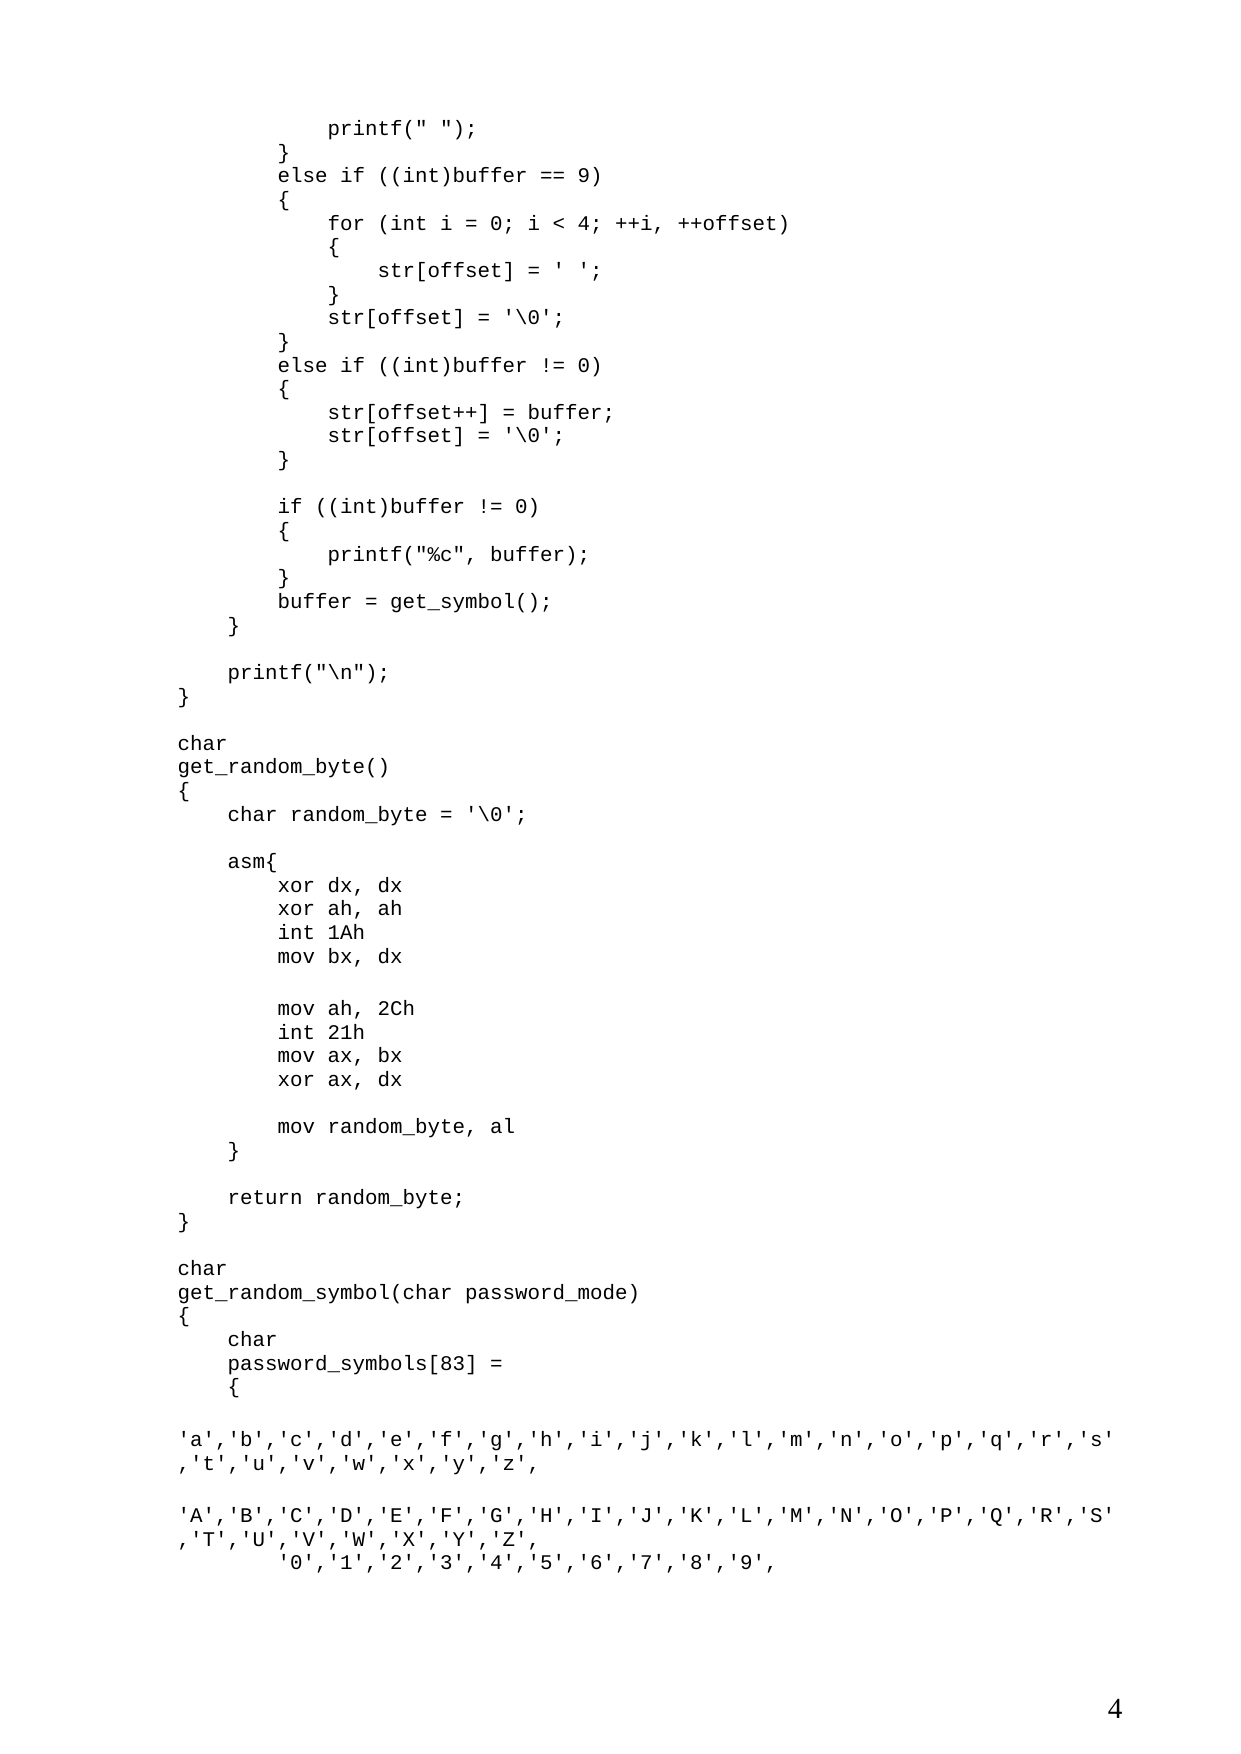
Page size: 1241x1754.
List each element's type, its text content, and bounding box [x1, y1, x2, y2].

text else if ((int)buffer == 9) [177, 165, 1122, 189]
text } [177, 686, 1122, 709]
text char [177, 1329, 1122, 1353]
text str[offset] = '\0'; [177, 426, 1122, 449]
text else if ((int)buffer != 0) [177, 354, 1122, 378]
text xor ah, ah [177, 898, 1122, 922]
text buffer = get_symbol(); [177, 591, 1122, 615]
text xor ax, dx [177, 1069, 1122, 1093]
text } [177, 284, 1122, 307]
text return random_byte; [177, 1187, 1122, 1211]
text get_random_symbol(char password_mode) [177, 1282, 1122, 1306]
text char [177, 1258, 1122, 1282]
text } [177, 615, 1122, 638]
text mov bx, dx [177, 946, 1122, 969]
text password_symbols[83] = [177, 1353, 1122, 1376]
text int 1Ah [177, 922, 1122, 946]
text char [177, 733, 1122, 757]
text { [177, 236, 1122, 260]
text asm{ [177, 851, 1122, 875]
text } [177, 142, 1122, 165]
text } [177, 1211, 1122, 1234]
text { [177, 1306, 1122, 1329]
text str[offset++] = buffer; [177, 402, 1122, 426]
text str[offset] = ' '; [177, 260, 1122, 284]
text int 21h [177, 1022, 1122, 1045]
text for (int i = 0; i < 4; ++i, ++offset) [177, 213, 1122, 236]
text { [177, 520, 1122, 544]
text if ((int)buffer != 0) [177, 496, 1122, 520]
text } [177, 567, 1122, 591]
text printf(" "); [177, 118, 1122, 142]
text xor dx, dx [177, 875, 1122, 898]
text { [177, 189, 1122, 213]
text printf("%c", buffer); [177, 544, 1122, 567]
text mov ax, bx [177, 1045, 1122, 1069]
text 'A','B','C','D','E','F','G','H','I','J','K','L','M','N','O','P','Q','R','S','T','U','V','W','X','Y','Z', [177, 1476, 1122, 1552]
text { [177, 378, 1122, 402]
text mov ah, 2Ch [177, 998, 1122, 1022]
text } [177, 331, 1122, 354]
text 'a','b','c','d','e','f','g','h','i','j','k','l','m','n','o','p','q','r','s','t','u','v','w','x','y','z', [177, 1400, 1122, 1476]
text mov random_byte, al [177, 1116, 1122, 1140]
text get_random_byte() [177, 757, 1122, 780]
text str[offset] = '\0'; [177, 307, 1122, 331]
text } [177, 1140, 1122, 1164]
text { [177, 780, 1122, 804]
text char random_byte = '\0'; [177, 804, 1122, 827]
text printf("\n"); [177, 662, 1122, 686]
text '0','1','2','3','4','5','6','7','8','9', [177, 1552, 1122, 1576]
text { [177, 1376, 1122, 1400]
text } [177, 449, 1122, 473]
